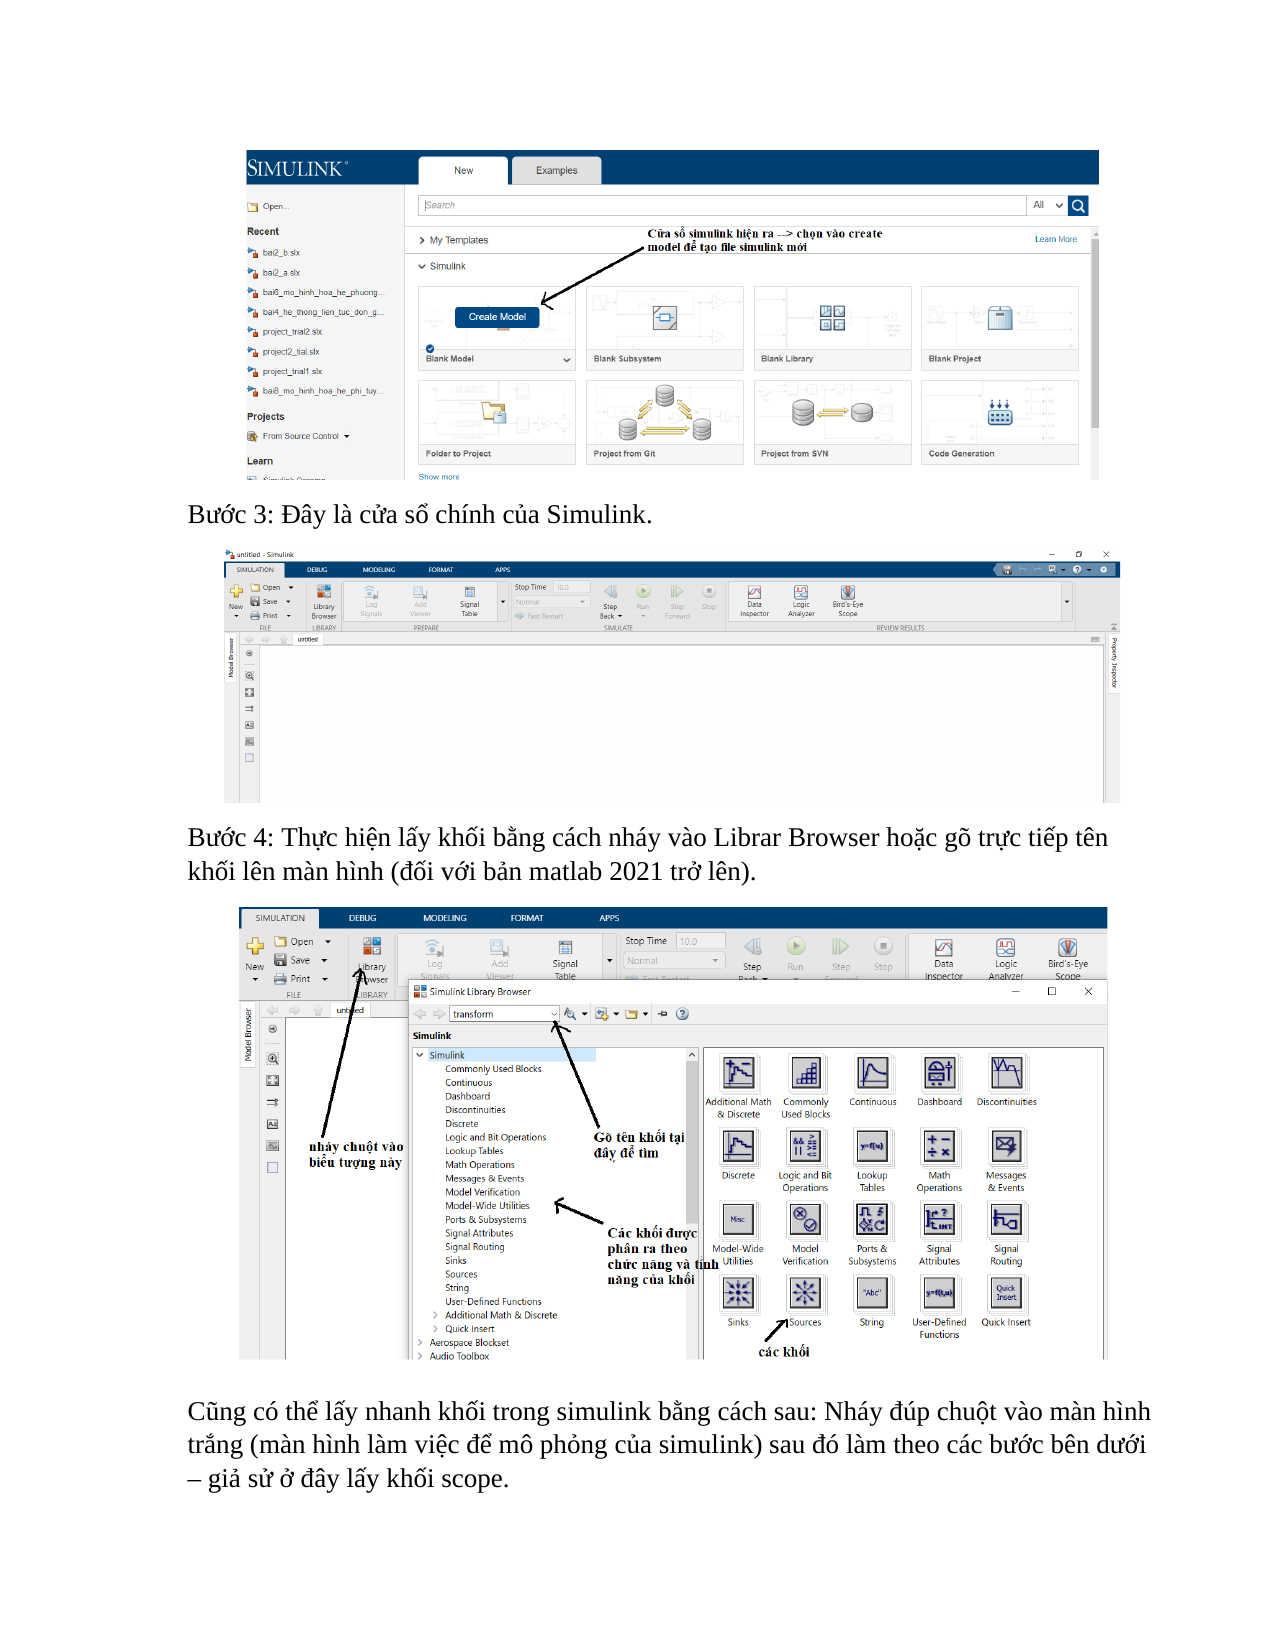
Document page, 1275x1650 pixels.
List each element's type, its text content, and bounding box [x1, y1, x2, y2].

text Bước 4: Thực hiện lấy khối bằng cách nháy vào Librar Browser hoặc gõ trực tiếp tên khối lên màn hình (đối với bản matlab 2021 trở lên). [187, 821, 1157, 886]
text Cũng có thể lấy nhanh khối trong simulink bằng cách sau: Nháy đúp chuột vào màn hình trắng (màn hình làm việc để mô phỏng của simulink) sau đó làm theo các bước bên dưới – giả sử ở đây lấy khối scope. [187, 1395, 1157, 1493]
picture [237, 905, 1108, 1376]
picture [224, 548, 1121, 803]
picture [245, 150, 1100, 480]
text Bước 3: Đây là cửa sổ chính của Simulink. [187, 498, 1157, 529]
